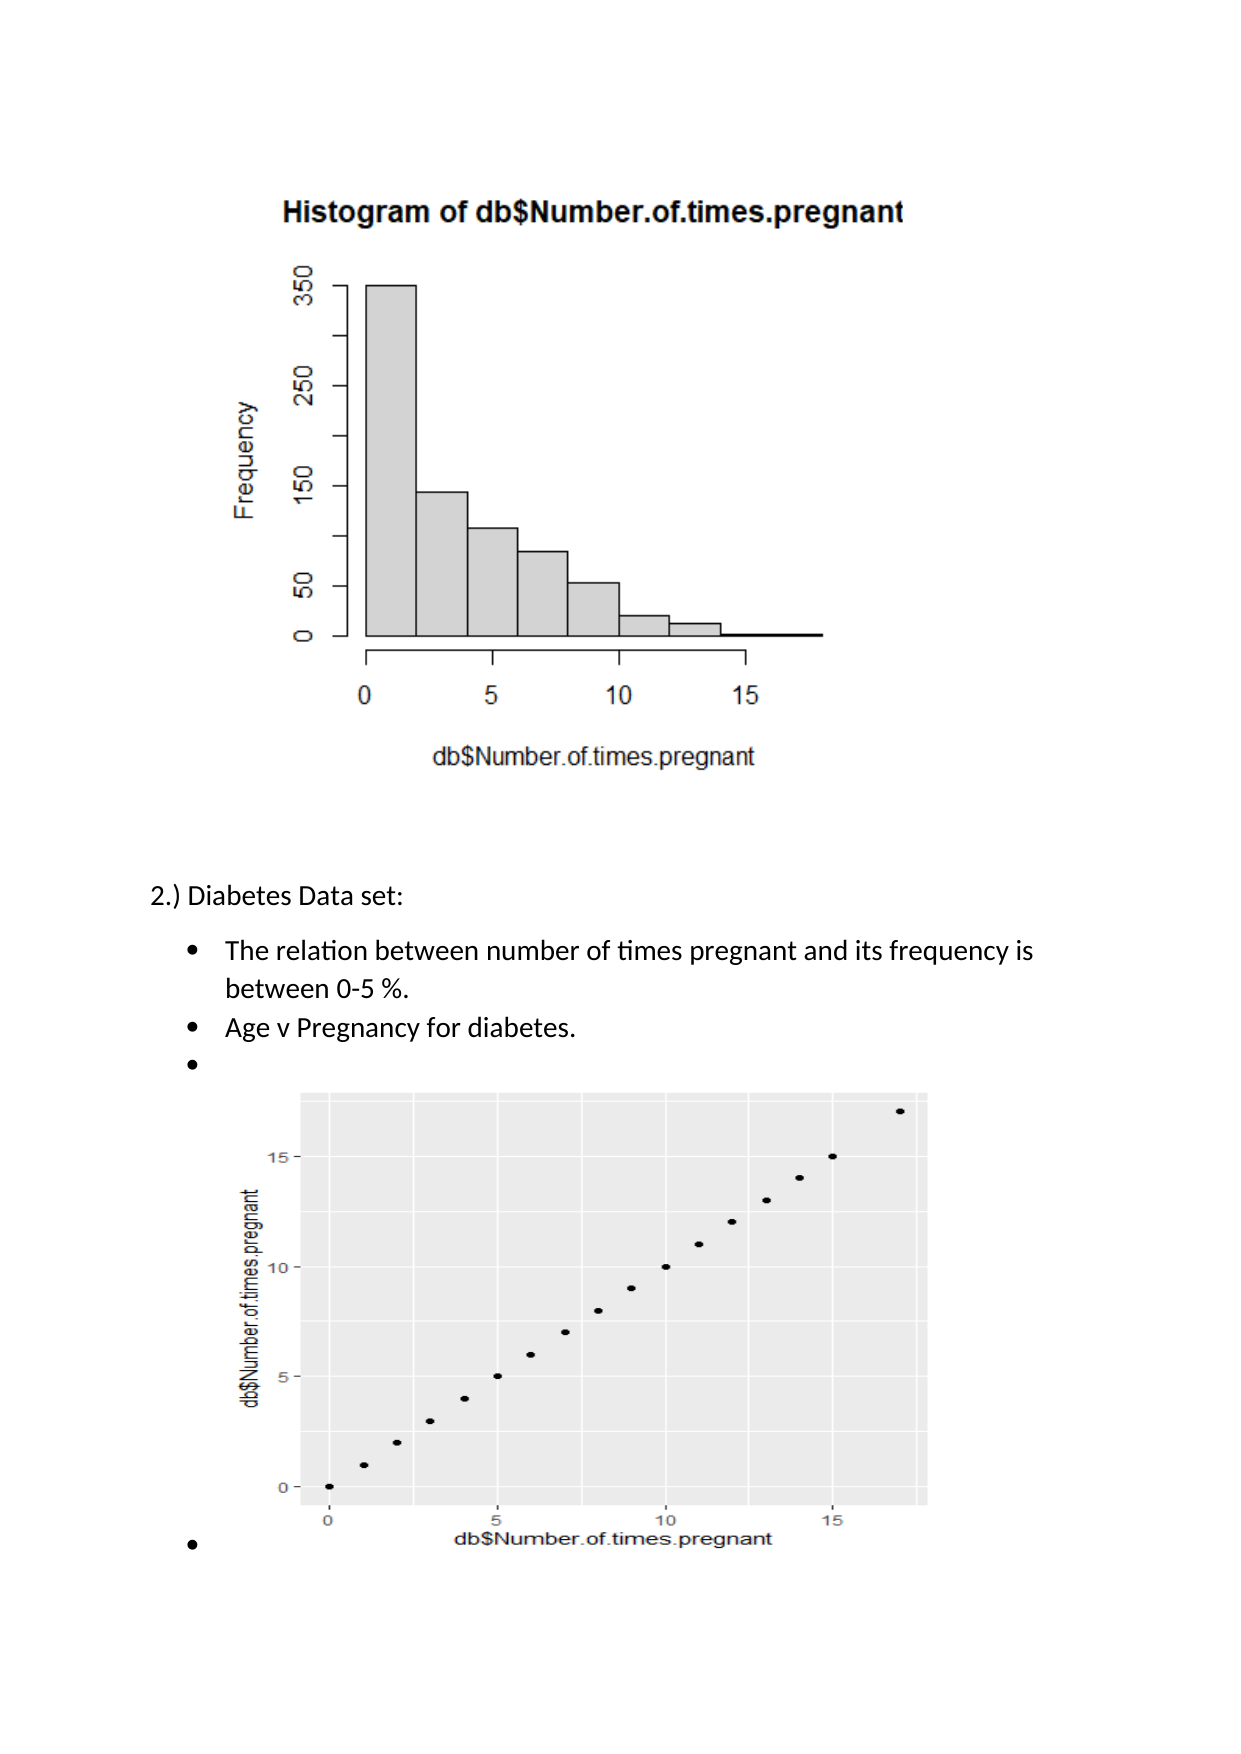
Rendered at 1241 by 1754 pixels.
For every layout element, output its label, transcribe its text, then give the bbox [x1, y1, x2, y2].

picture [225, 1085, 940, 1556]
list The relation between number of times pregnant and its frequency is between 0-5 %. [187, 932, 1090, 1006]
text 2.) Diabetes Data set: [150, 877, 1090, 912]
list Age v Pregnancy for diabetes. [187, 1009, 1090, 1044]
picture [225, 150, 903, 803]
